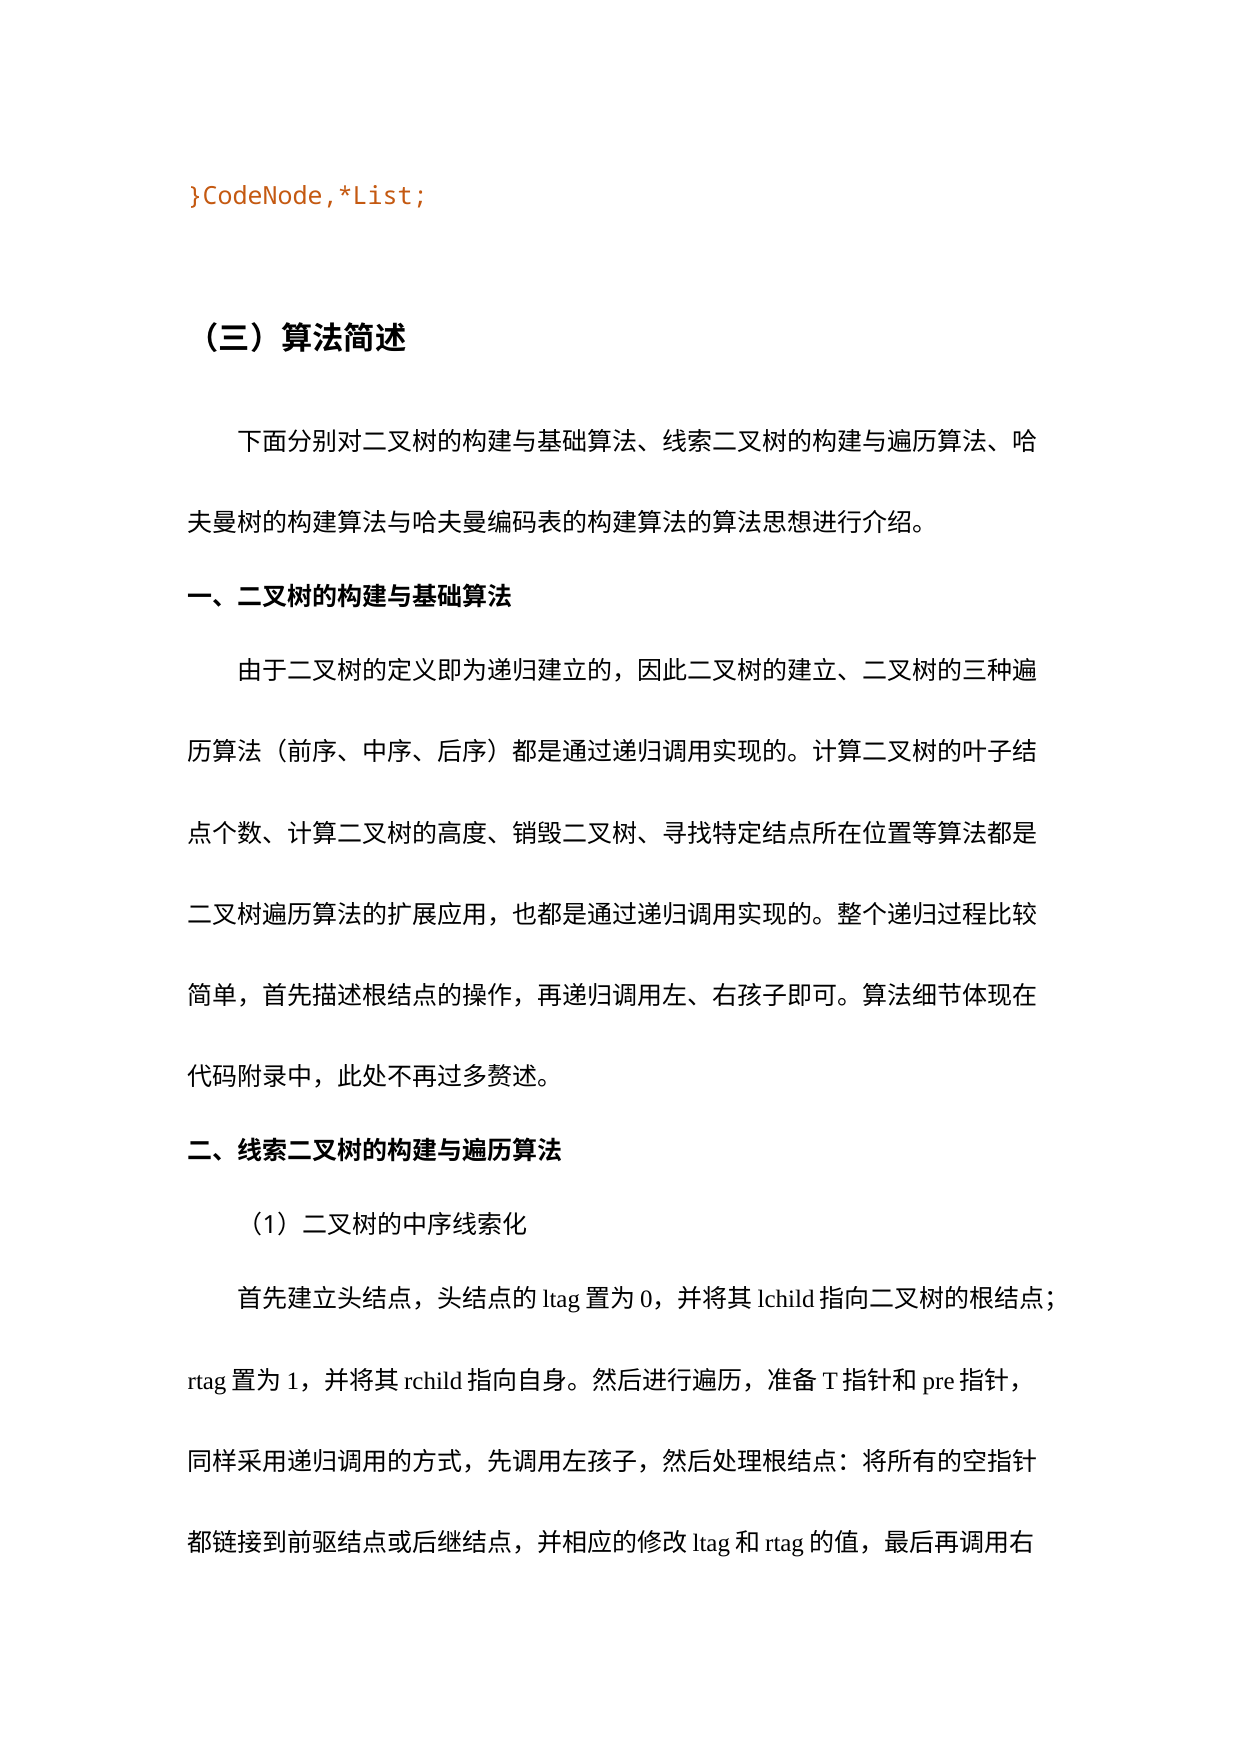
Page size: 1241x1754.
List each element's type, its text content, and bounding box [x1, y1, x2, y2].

text 二、线索二叉树的构建与遍历算法 [187, 1116, 1053, 1181]
text 一、二叉树的构建与基础算法 [187, 562, 1053, 627]
text }CodeNode,*List; [187, 162, 1053, 227]
subtitle （三）算法简述 [187, 303, 1053, 368]
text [187, 1264, 1053, 1573]
text 由于二叉树的定义即为递归建立的，因此二叉树的建立、二叉树的三种遍历算法（前序、中序、后序）都是通过递归调用实现的。计算二叉树的叶子结点个数、计算二叉树的高度、销毁二叉树、寻找特定结点所在位置等算法都是二叉树遍历算法的扩展应用，也都是通过递归调用实现的。整个递归过程比较简单，首先描述根结点的操作，再递归调用左、右孩子即可。算法细节体现在代码附录中，此处不再过多赘述。 [187, 636, 1053, 1107]
text （1）二叉树的中序线索化 [187, 1191, 1053, 1256]
text 下面分别对二叉树的构建与基础算法、线索二叉树的构建与遍历算法、哈夫曼树的构建算法与哈夫曼编码表的构建算法的算法思想进行介绍。 [187, 407, 1053, 553]
